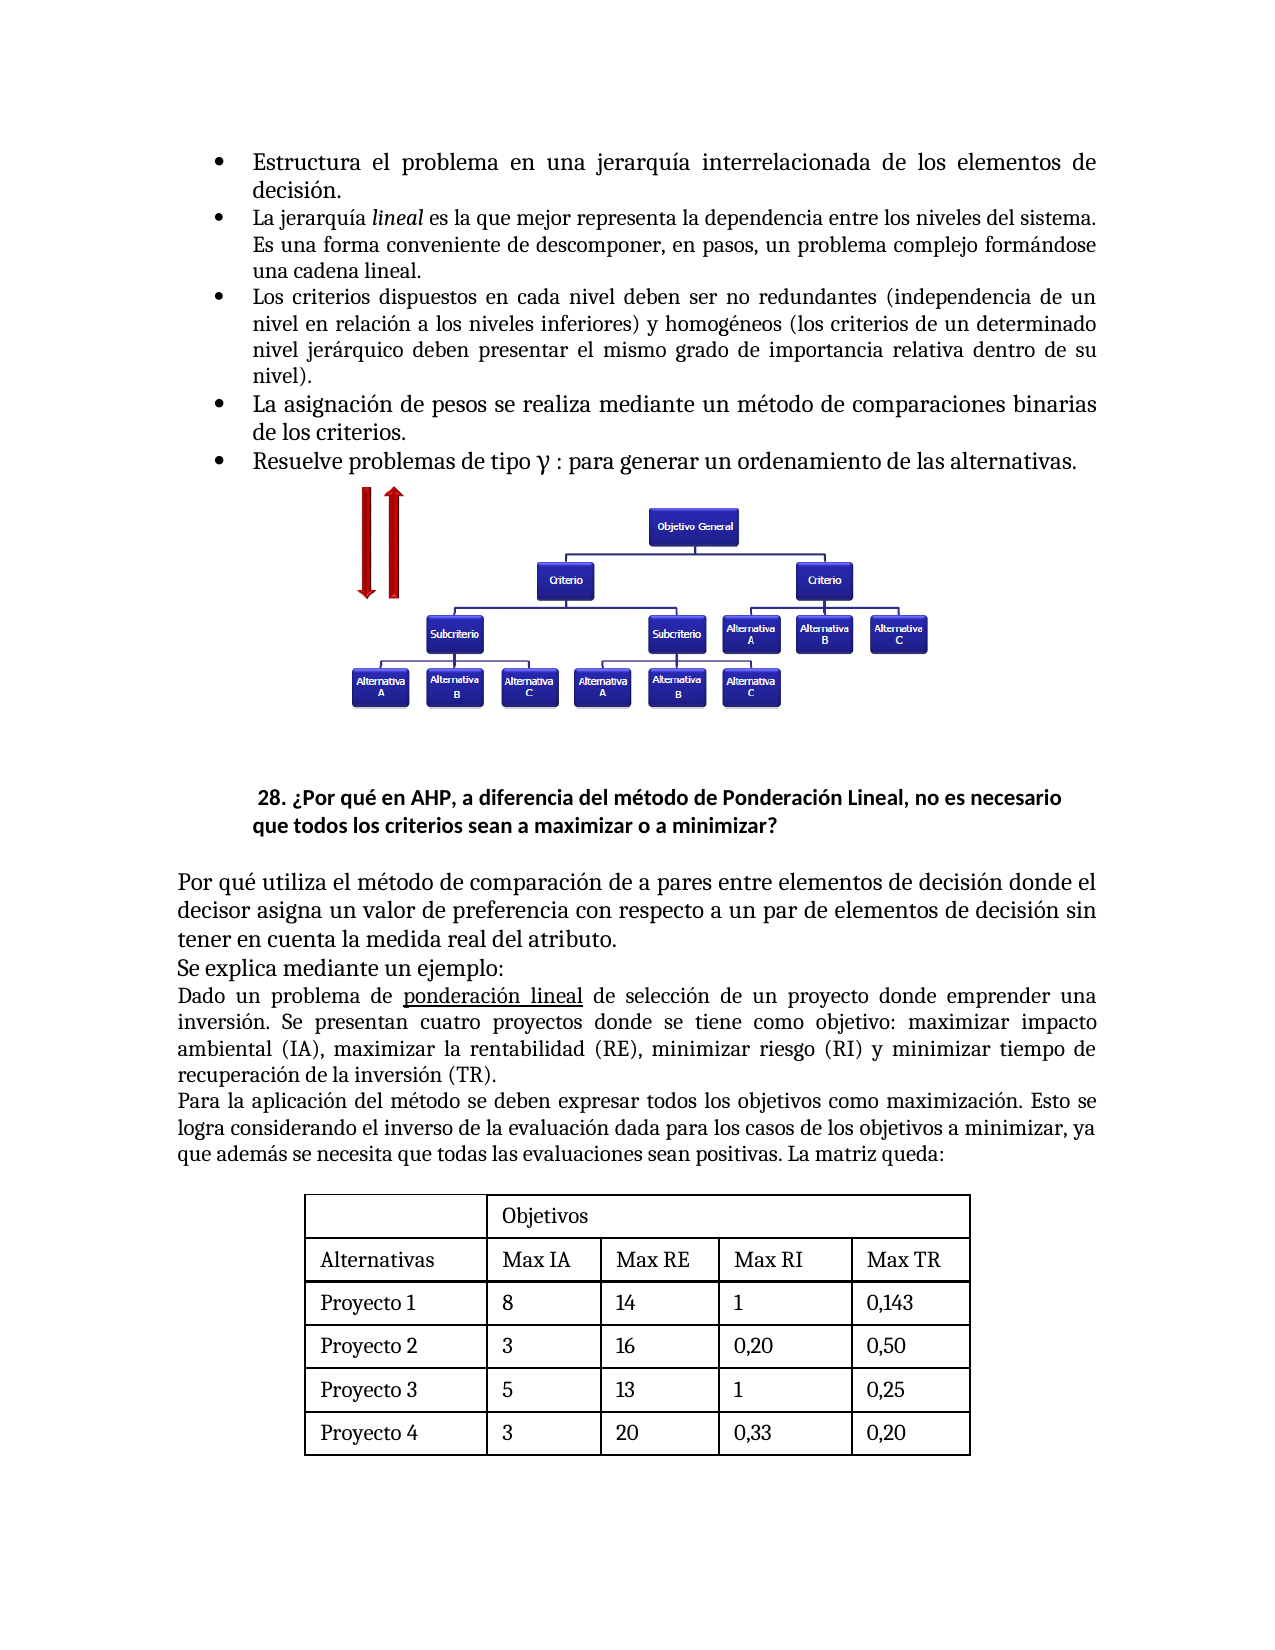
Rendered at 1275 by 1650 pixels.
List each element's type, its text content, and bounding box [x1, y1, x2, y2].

list La asignación de pesos se realiza mediante un método de comparaciones binarias de los criterios. [215, 389, 1098, 447]
table_cell 0,20 [853, 1413, 969, 1454]
table_header [306, 1195, 486, 1237]
table_cell Max IA [488, 1239, 600, 1280]
text Se explica mediante un ejemplo: [177, 954, 1098, 983]
table_cell Proyecto 1 [306, 1283, 486, 1324]
table_cell 5 [488, 1369, 600, 1411]
list Los criterios dispuestos en cada nivel deben ser no redundantes (independencia de un nivel en relación a los niveles inferiores) y homogéneos (los criterios de un determinado nivel jerárquico deben presentar el mismo grado de importancia relativa dentro de su nivel). [215, 284, 1098, 389]
text Dado un problema de ponderación lineal de selección de un proyecto donde emprender una inversión. Se presentan cuatro proyectos donde se tiene como objetivo: maximizar impacto ambiental (IA), maximizar la rentabilidad (RE), minimizar riesgo (RI) y minimizar tiempo de recuperación de la inversión (TR). [177, 983, 1098, 1088]
table_cell Proyecto 3 [306, 1369, 486, 1411]
table_cell 0,25 [853, 1369, 969, 1411]
table_cell 0,33 [720, 1413, 851, 1454]
table_cell 8 [488, 1283, 600, 1324]
table_cell 3 [488, 1326, 600, 1367]
table_cell 13 [602, 1369, 718, 1411]
list La jerarquía lineal es la que mejor representa la dependencia entre los niveles del sistema. Es una forma conveniente de descomponer, en pasos, un problema complejo formándose una cadena lineal. [215, 205, 1098, 284]
text Para la aplicación del método se deben expresar todos los objetivos como maximización. Esto se logra considerando el inverso de la evaluación dada para los casos de los objetivos a minimizar, ya que además se necesita que todas las evaluaciones sean positivas. La matriz queda: [177, 1088, 1098, 1167]
table_cell 16 [602, 1326, 718, 1367]
table_cell 20 [602, 1413, 718, 1454]
picture [338, 475, 937, 730]
list Estructura el problema en una jerarquía interrelacionada de los elementos de decisión. [215, 148, 1098, 205]
table_cell Max RE [602, 1239, 718, 1280]
table_cell 0,20 [720, 1326, 851, 1367]
table_cell 0,143 [853, 1283, 969, 1324]
table_cell Alternativas [306, 1239, 486, 1280]
table_cell Proyecto 4 [306, 1413, 486, 1454]
table_header Objetivos [488, 1196, 969, 1237]
table_cell 14 [602, 1283, 718, 1324]
table_cell Max TR [853, 1239, 969, 1280]
list Resuelve problemas de tipo γ : para generar un ordenamiento de las alternativas. [215, 447, 1098, 476]
table_cell 1 [720, 1283, 851, 1324]
text Por qué utiliza el método de comparación de a pares entre elementos de decisión donde el decisor asigna un valor de preferencia con respecto a un par de elementos de decisión sin tener en cuenta la medida real del atributo. [177, 868, 1098, 954]
table_cell 1 [720, 1369, 851, 1411]
table_cell 0,50 [853, 1326, 969, 1367]
table_cell 3 [488, 1413, 600, 1454]
list 28. ¿Por qué en AHP, a diferencia del método de Ponderación Lineal, no es necesario que todos los criterios sean a maximizar o a minimizar? [252, 783, 1098, 839]
table_cell Proyecto 2 [306, 1326, 486, 1367]
table_cell Max RI [720, 1239, 851, 1280]
